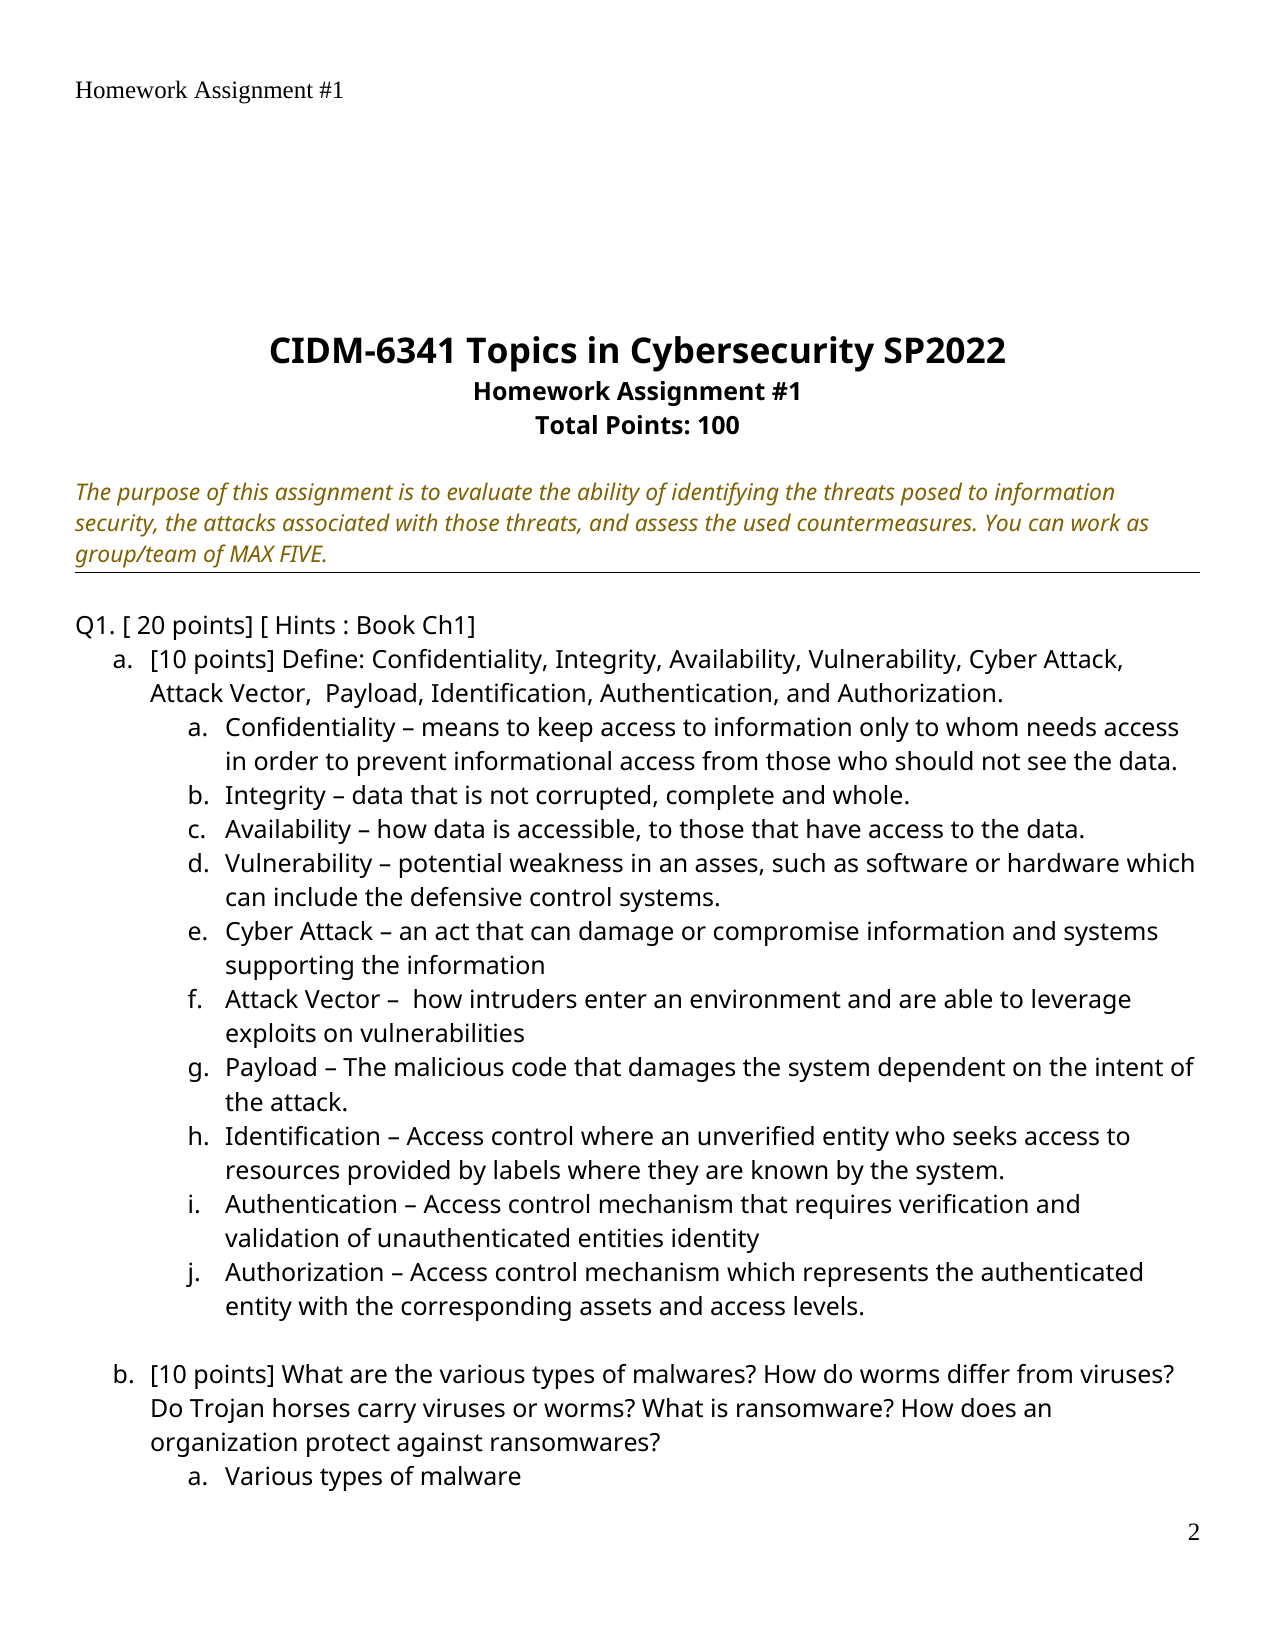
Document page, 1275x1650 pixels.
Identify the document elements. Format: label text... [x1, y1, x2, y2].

list Identification – Access control where an unverified entity who seeks access to resources provided by labels where they are known by the system. [187, 1118, 1200, 1186]
list Availability – how data is accessible, to those that have access to the data. [187, 812, 1200, 846]
list Confidentiality – means to keep access to information only to whom needs access in order to prevent informational access from those who should not see the data. [187, 709, 1200, 778]
text Total Points: 100 [75, 408, 1200, 442]
list Various types of malware [187, 1459, 1200, 1493]
list Authentication – Access control mechanism that requires verification and validation of unauthenticated entities identity [187, 1186, 1200, 1254]
text CIDM-6341 Topics in Cybersecurity SP2022 [75, 325, 1200, 374]
list Attack Vector – how intruders enter an environment and are able to leverage exploits on vulnerabilities [187, 982, 1200, 1050]
text Homework Assignment #1 [75, 374, 1200, 408]
list [10 points] What are the various types of malwares? How do worms differ from viruses? Do Trojan horses carry viruses or worms? What is ransomware? How does an organization protect against ransomwares? [112, 1357, 1200, 1459]
list [10 points] Define: Confidentiality, Integrity, Availability, Vulnerability, Cyber Attack, Attack Vector, Payload, Identification, Authentication, and Authorization. [112, 641, 1200, 709]
list Vulnerability – potential weakness in an asses, such as software or hardware which can include the defensive control systems. [187, 846, 1200, 914]
list Authorization – Access control mechanism which represents the authenticated entity with the corresponding assets and access levels. [187, 1254, 1200, 1323]
list Integrity – data that is not corrupted, complete and whole. [187, 778, 1200, 812]
text Q1. [ 20 points] [ Hints : Book Ch1] [75, 607, 1200, 641]
list Cyber Attack – an act that can damage or compromise information and systems supporting the information [187, 914, 1200, 982]
list Payload – The malicious code that damages the system dependent on the intent of the attack. [187, 1050, 1200, 1118]
text The purpose of this assignment is to evaluate the ability of identifying the threats posed to information security, the attacks associated with those threats, and assess the used countermeasures. You can work as group/team of MAX FIVE. [75, 476, 1200, 572]
